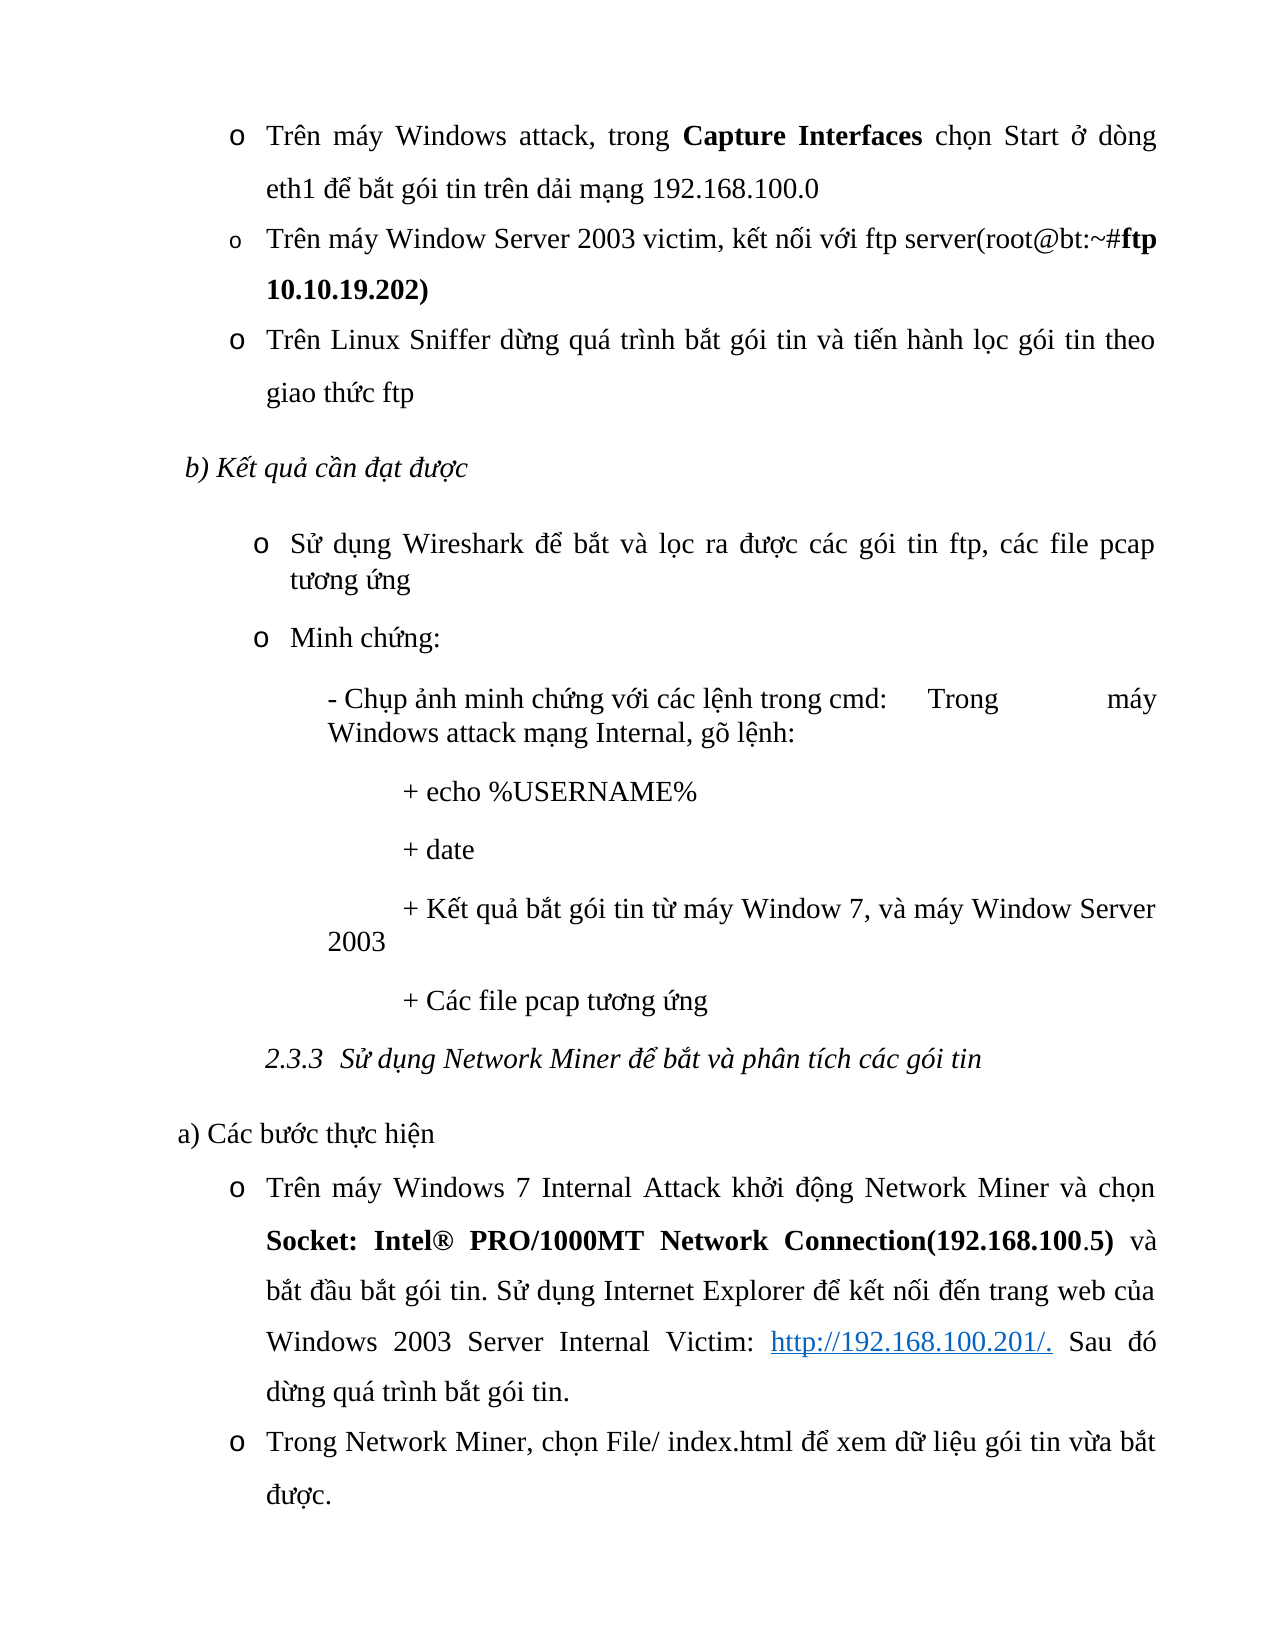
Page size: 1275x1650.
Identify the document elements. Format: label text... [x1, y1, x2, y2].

text a) Các bước thực hiện [177, 1117, 1157, 1150]
list Trên máy Windows attack, trong Capture Interfaces chọn Start ở dòng eth1 để bắt gói tin trên dải mạng 192.168.100.0 [228, 118, 1157, 204]
list Minh chứng: [252, 621, 1157, 657]
text + Các file pcap tương ứng [327, 983, 1157, 1016]
list + echo %USERNAME% [327, 774, 1157, 807]
list - Chụp ảnh minh chứng với các lệnh trong cmd: Trong máy Windows attack mạng Internal, gõ lệnh: [327, 682, 1157, 749]
list Sử dụng Network Miner để bắt và phân tích các gói tin [265, 1041, 1157, 1075]
list + Kết quả bắt gói tin từ máy Window 7, và máy Window Server 2003 [327, 891, 1157, 958]
list Trên Linux Sniffer dừng quá trình bắt gói tin và tiến hành lọc gói tin theo giao thức ftp [228, 322, 1157, 409]
text b) Kết quả cần đạt được [177, 451, 1157, 484]
list Trong Network Miner, chọn File/ index.html để xem dữ liệu gói tin vừa bắt được. [228, 1424, 1157, 1511]
list Sử dụng Wireshark để bắt và lọc ra được các gói tin ftp, các file pcap tương ứng [252, 526, 1157, 596]
list Trên máy Window Server 2003 victim, kết nối với ftp server(root@bt:~#ftp 10.10.19.202) [228, 221, 1157, 306]
list Trên máy Windows 7 Internal Attack khởi động Network Miner và chọn Socket: Intel® PRO/1000MT Network Connection(192.168.100.5) và bắt đầu bắt gói tin. Sử dụng Internet Explorer để kết nối đến trang web của Windows 2003 Server Internal Victim: http://192.168.100.201/. Sau đó dừng quá trình bắt gói tin. [228, 1170, 1157, 1407]
list + date [327, 832, 1157, 866]
